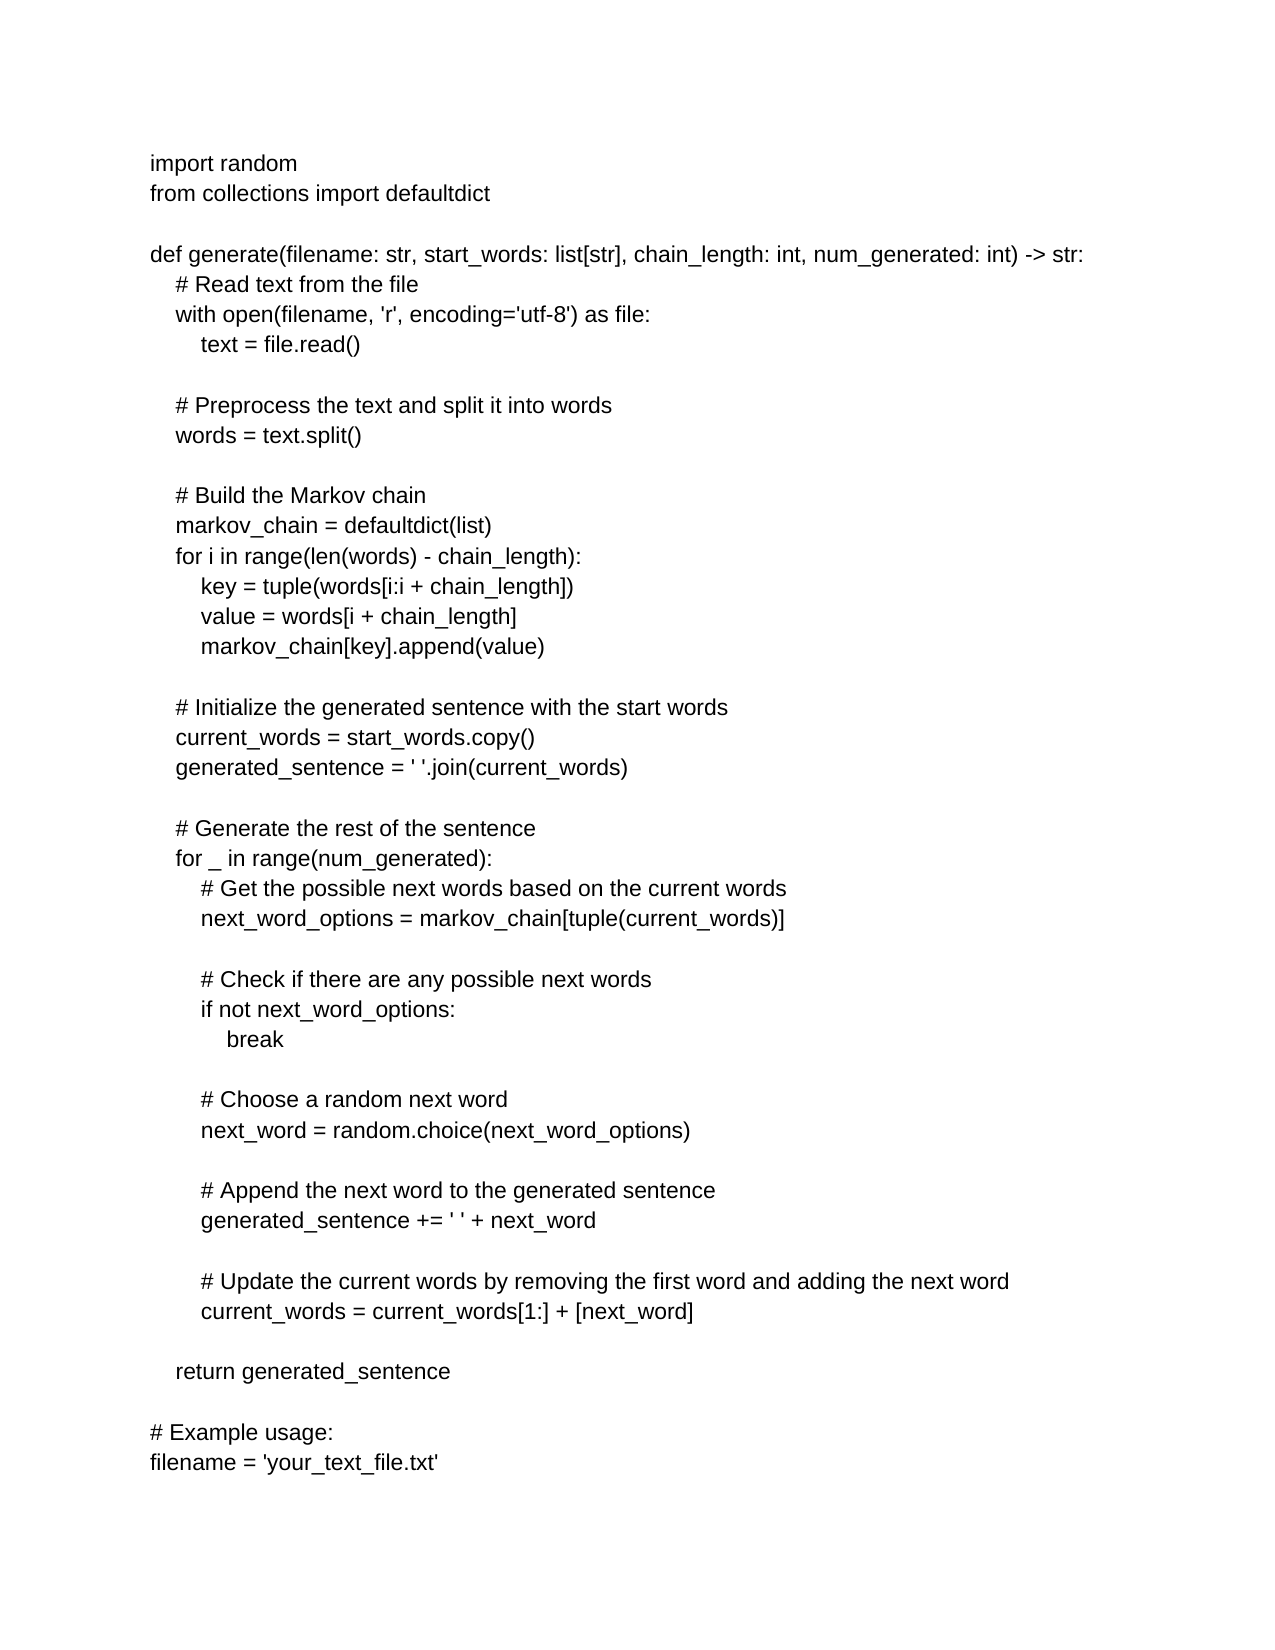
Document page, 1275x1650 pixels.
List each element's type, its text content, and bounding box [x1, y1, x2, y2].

text generated_sentence = ' '.join(current_words) [150, 754, 1125, 781]
text key = tuple(words[i:i + chain_length]) [150, 573, 1125, 599]
text # Initialize the generated sentence with the start words [150, 694, 1125, 720]
text # Update the current words by removing the first word and adding the next word [150, 1268, 1125, 1294]
text words = text.split() [150, 422, 1125, 448]
text filename = 'your_text_file.txt' [150, 1449, 1125, 1475]
text current_words = start_words.copy() [150, 724, 1125, 750]
text for i in range(len(words) - chain_length): [150, 543, 1125, 569]
text # Preprocess the text and split it into words [150, 392, 1125, 418]
text markov_chain = defaultdict(list) [150, 512, 1125, 539]
text # Read text from the file [150, 271, 1125, 297]
text # Append the next word to the generated sentence [150, 1177, 1125, 1203]
text value = words[i + chain_length] [150, 603, 1125, 629]
text # Example usage: [150, 1419, 1125, 1445]
text if not next_word_options: [150, 996, 1125, 1022]
text def generate(filename: str, start_words: list[str], chain_length: int, num_generated: int) -> str: [150, 241, 1125, 267]
text break [150, 1026, 1125, 1052]
text from collections import defaultdict [150, 180, 1125, 207]
text # Get the possible next words based on the current words [150, 875, 1125, 901]
text return generated_sentence [150, 1358, 1125, 1385]
text with open(filename, 'r', encoding='utf-8') as file: [150, 301, 1125, 327]
text # Choose a random next word [150, 1086, 1125, 1113]
text generated_sentence += ' ' + next_word [150, 1207, 1125, 1234]
text import random [150, 150, 1125, 176]
text next_word = random.choice(next_word_options) [150, 1117, 1125, 1143]
text markov_chain[key].append(value) [150, 633, 1125, 660]
text # Build the Markov chain [150, 482, 1125, 509]
text next_word_options = markov_chain[tuple(current_words)] [150, 905, 1125, 932]
text # Check if there are any possible next words [150, 966, 1125, 992]
text current_words = current_words[1:] + [next_word] [150, 1298, 1125, 1324]
text text = file.read() [150, 331, 1125, 358]
text for _ in range(num_generated): [150, 845, 1125, 871]
text # Generate the rest of the sentence [150, 814, 1125, 841]
